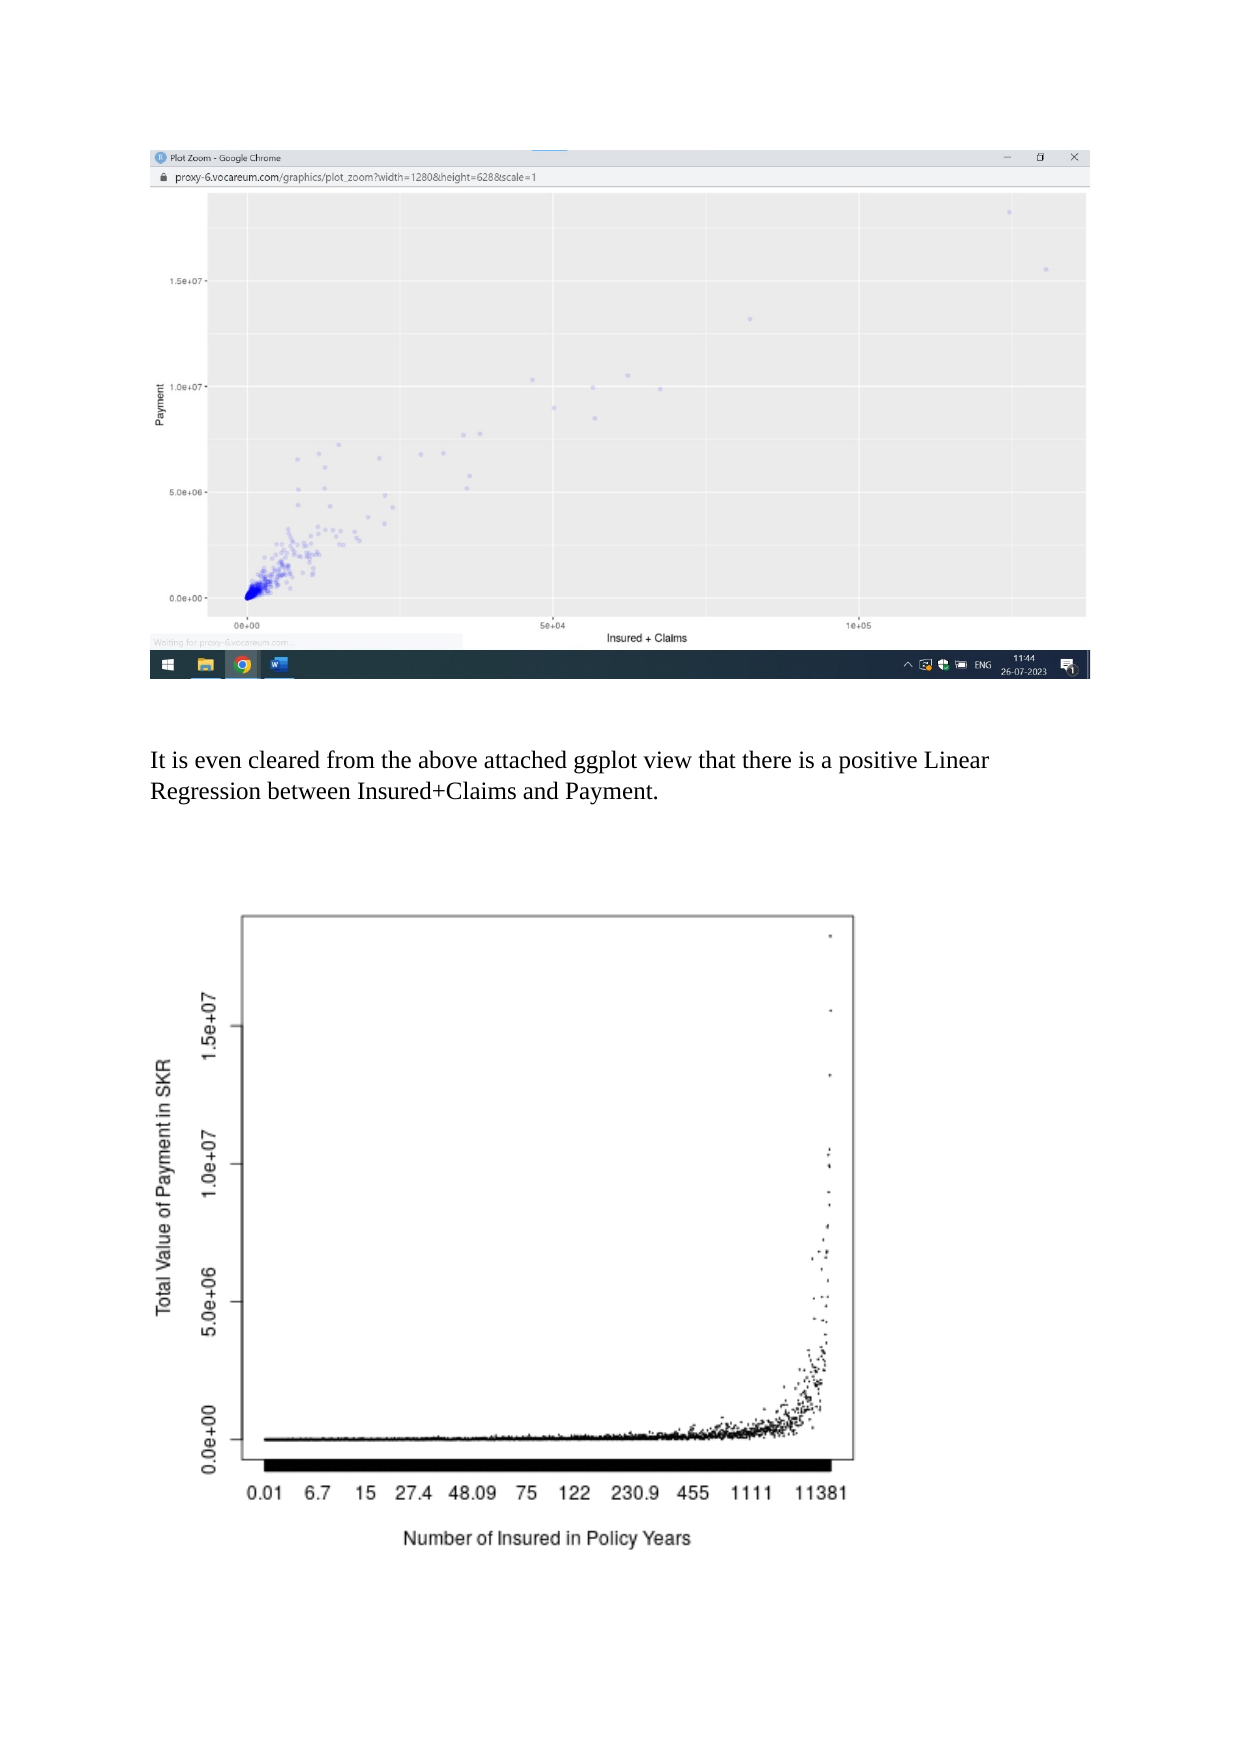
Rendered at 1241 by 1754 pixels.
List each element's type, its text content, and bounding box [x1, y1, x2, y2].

text It is even cleared from the above attached ggplot view that there is a positive Linear Regression between Insured+Claims and Payment. [150, 745, 1090, 805]
picture [150, 150, 1091, 679]
picture [150, 824, 901, 1575]
